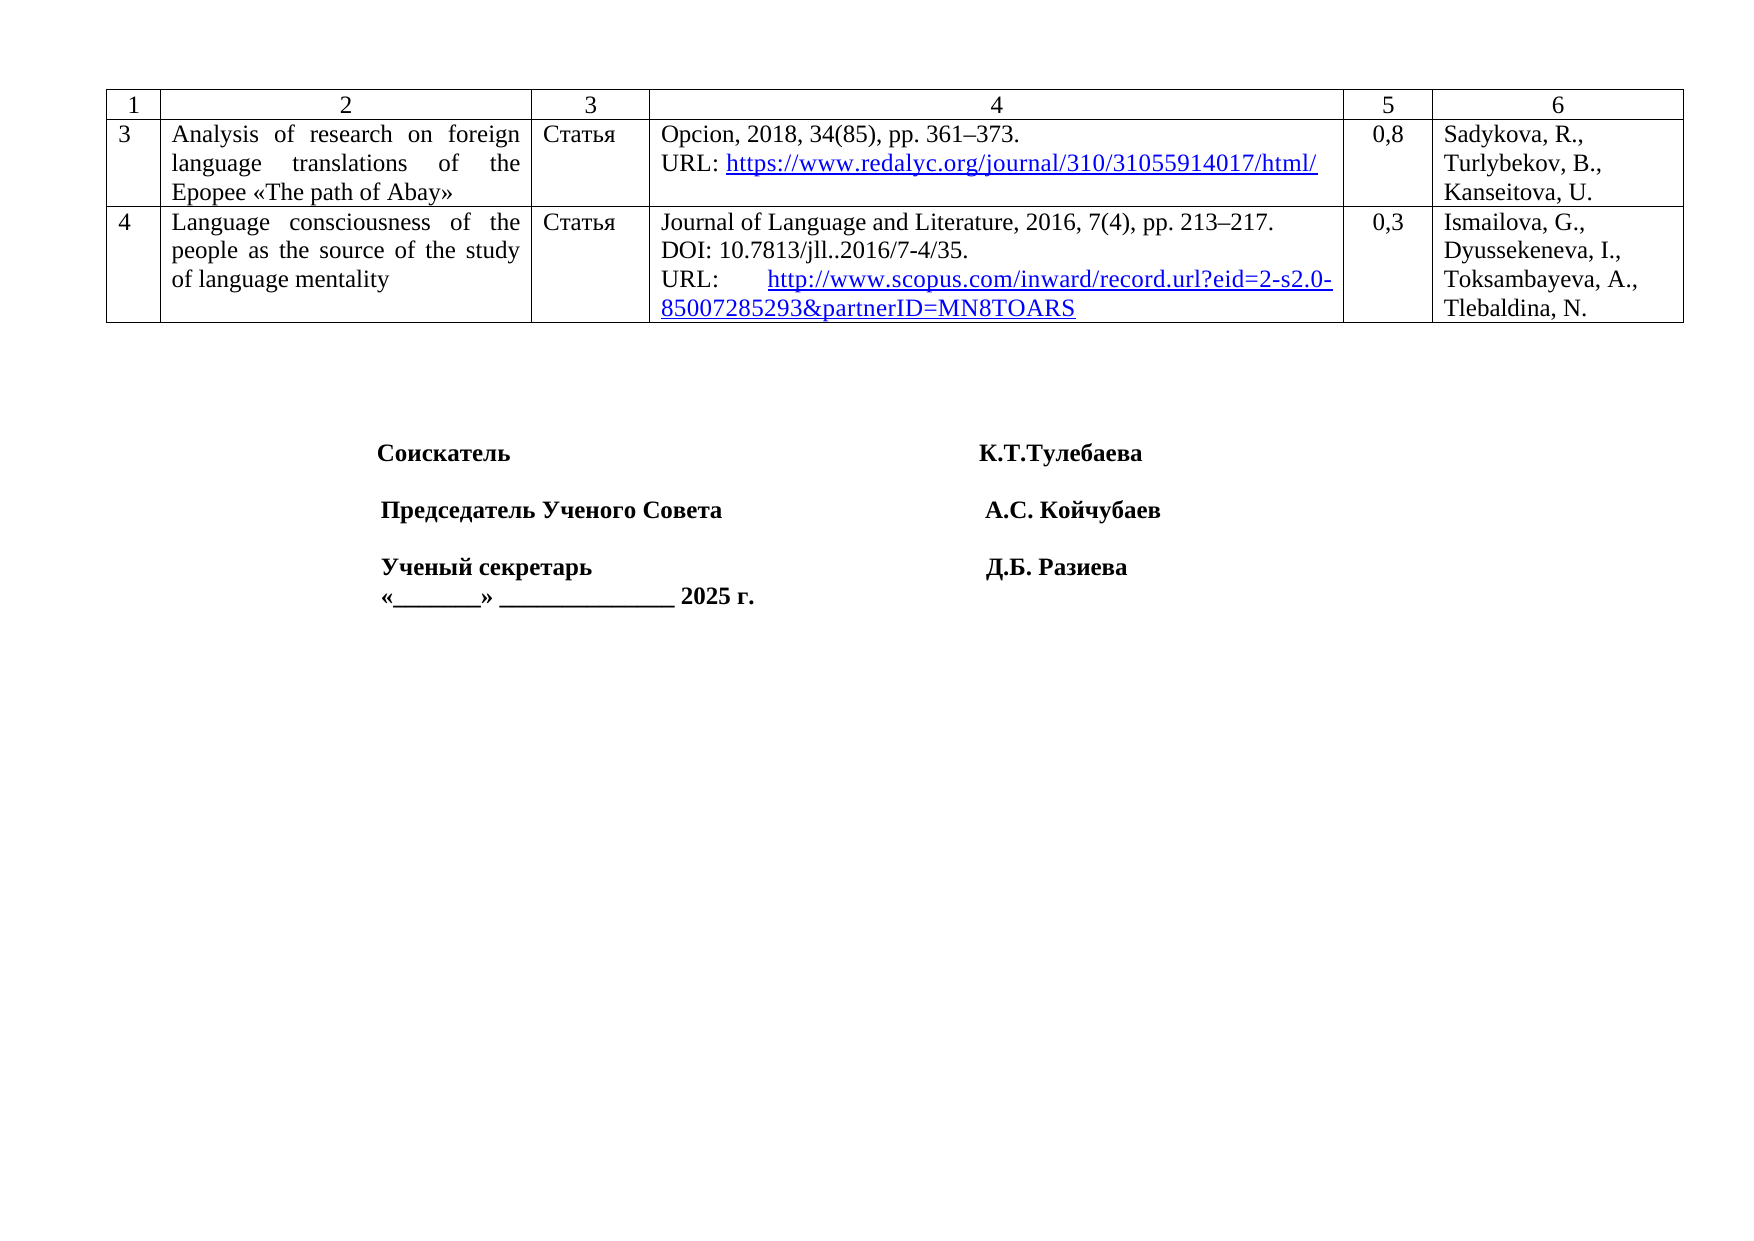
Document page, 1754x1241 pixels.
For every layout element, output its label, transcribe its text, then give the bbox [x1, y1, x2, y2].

table_cell 4 [107, 207, 160, 322]
table_cell Ismailova, G., Dyussekeneva, I., Toksambayeva, A., Tlebaldina, N. [1433, 207, 1683, 322]
table_header 1 [107, 90, 160, 118]
table_header 2 [161, 90, 531, 118]
table_cell Analysis of research on foreign language translations of the Epopee «The path of Abay» [161, 120, 531, 206]
table_cell 0,3 [1344, 207, 1432, 322]
table_cell Sadykova, R., Turlybekov, B., Kanseitova, U. [1433, 120, 1683, 206]
text Ученый секретарь Д.Б. Разиева [118, 552, 1636, 581]
table_cell 0,8 [1344, 120, 1432, 206]
table_header 6 [1433, 90, 1683, 118]
table_cell Статья [532, 120, 649, 206]
table_header 3 [532, 90, 649, 118]
table_header 4 [650, 90, 1343, 118]
table_header 5 [1344, 90, 1432, 118]
table_cell 3 [107, 120, 160, 206]
table_cell Language consciousness of the people as the source of the study of language mentality [161, 207, 531, 322]
text «_______» ______________ 2025 г. [118, 581, 1636, 609]
text Председатель Ученого Совета А.С. Койчубаев [118, 495, 1636, 524]
table_cell Статья [532, 207, 649, 322]
text Соискатель К.Т.Тулебаева [118, 438, 1636, 467]
table_cell Journal of Language and Literature, 2016, 7(4), рр. 213–217. DOI: 10.7813/jll..2016/7-4/35. URL: http://www.scopus.com/inward/record.url?eid=2-s2.0-85007285293&partnerID=MN8TOARS [650, 207, 1343, 322]
table_cell Opcion, 2018, 34(85), рр. 361–373. URL: https://www.redalyc.org/journal/310/31055914017/html/ [650, 120, 1343, 206]
